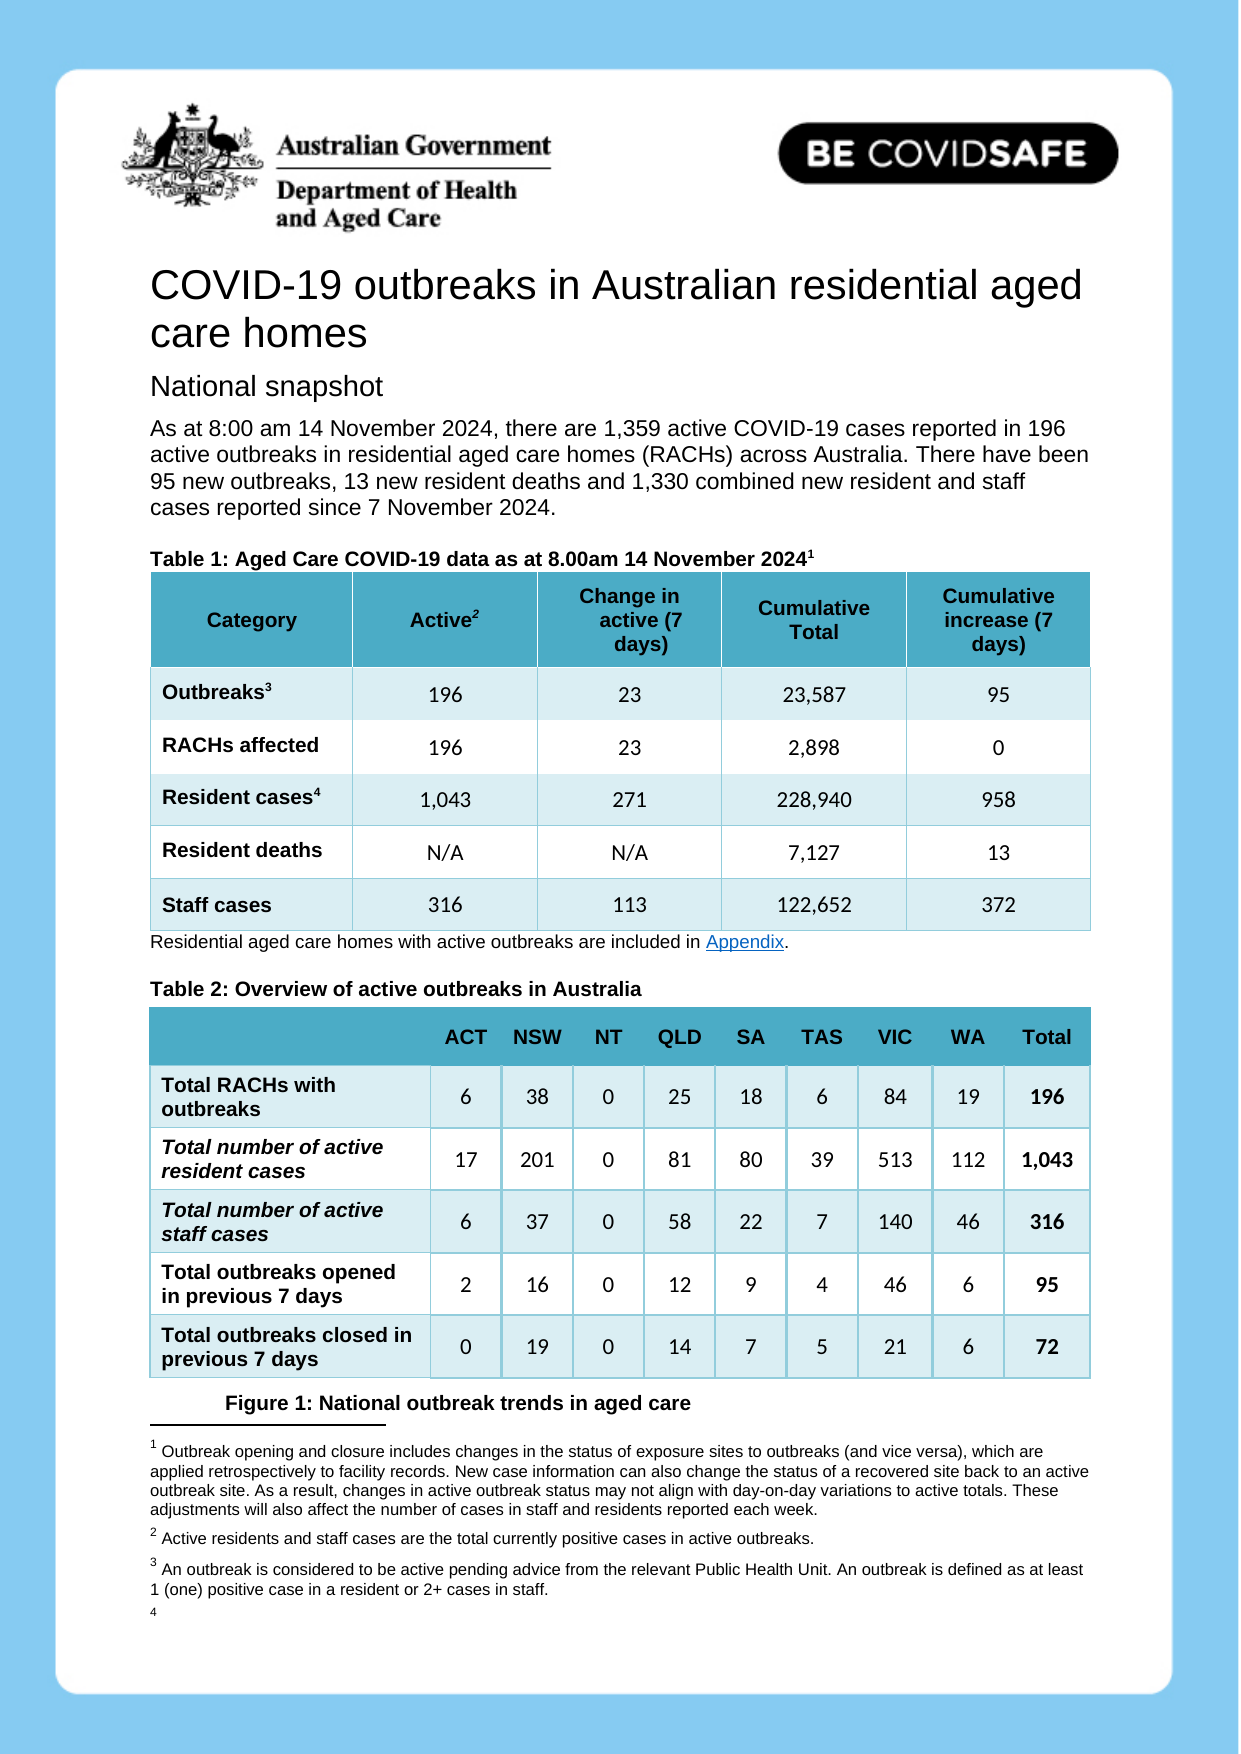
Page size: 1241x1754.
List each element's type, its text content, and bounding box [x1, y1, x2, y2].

table_cell 84 [859, 1066, 931, 1127]
table_header VIC [858, 1008, 932, 1065]
table_cell 72 [1005, 1316, 1089, 1377]
table_cell 23,587 [722, 668, 906, 720]
table_cell 7 [788, 1191, 857, 1252]
table_cell 513 [859, 1129, 931, 1189]
table_header Category [151, 572, 352, 667]
table_cell Resident cases [151, 774, 352, 825]
text As at 8:00 am 14 November 2024, there are 1,359 active COVID-19 cases reported in 196 active outbreaks in residential aged care homes (RACHs) across Australia. There have been 95 new outbreaks, 13 new resident deaths and 1,330 combined new resident and staff cases reported since 7 November 2024. Table 1: Aged Care COVID-19 data as at 8.00am 14 November 2024 [150, 415, 1090, 571]
table_cell 196 [1005, 1066, 1089, 1127]
table_header NT [573, 1008, 643, 1065]
table_cell 46 [859, 1254, 931, 1314]
table_cell 113 [538, 879, 721, 930]
table_cell 6 [934, 1316, 1003, 1377]
picture [0, 0, 1239, 1754]
table_cell 18 [716, 1066, 785, 1127]
table_header QLD [644, 1008, 715, 1065]
table_cell 6 [788, 1066, 857, 1127]
table_cell 22 [716, 1191, 785, 1252]
table_cell 196 [353, 721, 537, 772]
table_cell 13 [907, 826, 1090, 878]
table_cell 37 [503, 1191, 572, 1252]
table_header ACT [431, 1008, 501, 1065]
table_cell 0 [431, 1316, 500, 1377]
table_cell 228,940 [722, 774, 906, 825]
table_cell 23 [538, 721, 721, 772]
table_cell 21 [859, 1316, 931, 1377]
table_cell 19 [503, 1316, 572, 1377]
table_cell Staff cases [151, 879, 352, 930]
table_cell 112 [934, 1129, 1003, 1189]
table_cell Total number of active resident cases [151, 1128, 430, 1189]
title COVID-19 outbreaks in Australian residential aged care homes [150, 261, 1090, 356]
table_header Cumulative increase (7 days) [907, 572, 1090, 667]
table_cell 17 [431, 1129, 500, 1189]
table_cell Total outbreaks opened in previous 7 days [151, 1253, 430, 1314]
table_cell 0 [574, 1254, 643, 1314]
table_cell 38 [503, 1066, 572, 1127]
table_header Cumulative Total [722, 572, 906, 667]
table_cell 19 [934, 1066, 1003, 1127]
table_cell 46 [934, 1191, 1003, 1252]
table_header WA [933, 1008, 1003, 1065]
table_cell 81 [645, 1129, 714, 1189]
table_cell 6 [934, 1254, 1003, 1314]
table_cell 12 [645, 1254, 714, 1314]
table_cell RACHs affected [151, 721, 352, 772]
table_cell 958 [907, 774, 1090, 825]
table_header SA [716, 1008, 786, 1065]
text Figure 1: National outbreak trends in aged care [150, 1391, 1090, 1415]
table_cell Total number of active staff cases [151, 1190, 430, 1252]
table_cell 25 [645, 1066, 714, 1127]
table_header [151, 1008, 430, 1065]
table_cell 1,043 [1005, 1129, 1089, 1189]
table_cell 1,043 [353, 774, 537, 825]
table_cell 14 [645, 1316, 714, 1377]
subtitle National snapshot [150, 369, 1090, 402]
table_cell 6 [431, 1066, 500, 1127]
table_cell 140 [859, 1191, 931, 1252]
table_cell 0 [574, 1066, 643, 1127]
table_cell 16 [503, 1254, 572, 1314]
table_cell Total outbreaks closed in previous 7 days [151, 1315, 430, 1377]
table_header Active [353, 572, 537, 667]
table_cell 122,652 [722, 879, 906, 930]
table_header Total [1004, 1008, 1090, 1065]
table_cell 372 [907, 879, 1090, 930]
text Residential aged care homes with active outbreaks are included in Appendix. Table 2: Overview of active outbreaks in Australia [150, 931, 1090, 1001]
table_cell 7 [716, 1316, 785, 1377]
table_cell 0 [574, 1191, 643, 1252]
table_cell 196 [353, 668, 537, 720]
table_cell Resident deaths [151, 826, 352, 878]
table_cell 0 [907, 721, 1090, 772]
table_cell 95 [1005, 1254, 1089, 1314]
table_header TAS [787, 1008, 857, 1065]
table_cell 58 [645, 1191, 714, 1252]
table_cell 271 [538, 774, 721, 825]
table_cell Outbreaks [151, 668, 352, 720]
table_header NSW [502, 1008, 572, 1065]
table_cell 95 [907, 668, 1090, 720]
table_cell 316 [1005, 1191, 1089, 1252]
table_cell 7,127 [722, 826, 906, 878]
table_cell 316 [353, 879, 537, 930]
table_cell N/A [538, 826, 721, 878]
table_cell 0 [574, 1129, 643, 1189]
table_cell 5 [788, 1316, 857, 1377]
table_cell 4 [788, 1254, 857, 1314]
table_cell 2,898 [722, 721, 906, 772]
table_cell 0 [574, 1316, 643, 1377]
table_cell 6 [431, 1191, 500, 1252]
table_cell 2 [431, 1254, 500, 1314]
table_cell 201 [503, 1129, 572, 1189]
table_cell 39 [788, 1129, 857, 1189]
table_cell Total RACHs with outbreaks [151, 1066, 430, 1127]
table_cell 9 [716, 1254, 785, 1314]
table_cell 23 [538, 668, 721, 720]
table_cell 80 [716, 1129, 785, 1189]
table_header Change in active (7 days) [538, 572, 721, 667]
table_cell N/A [353, 826, 537, 878]
